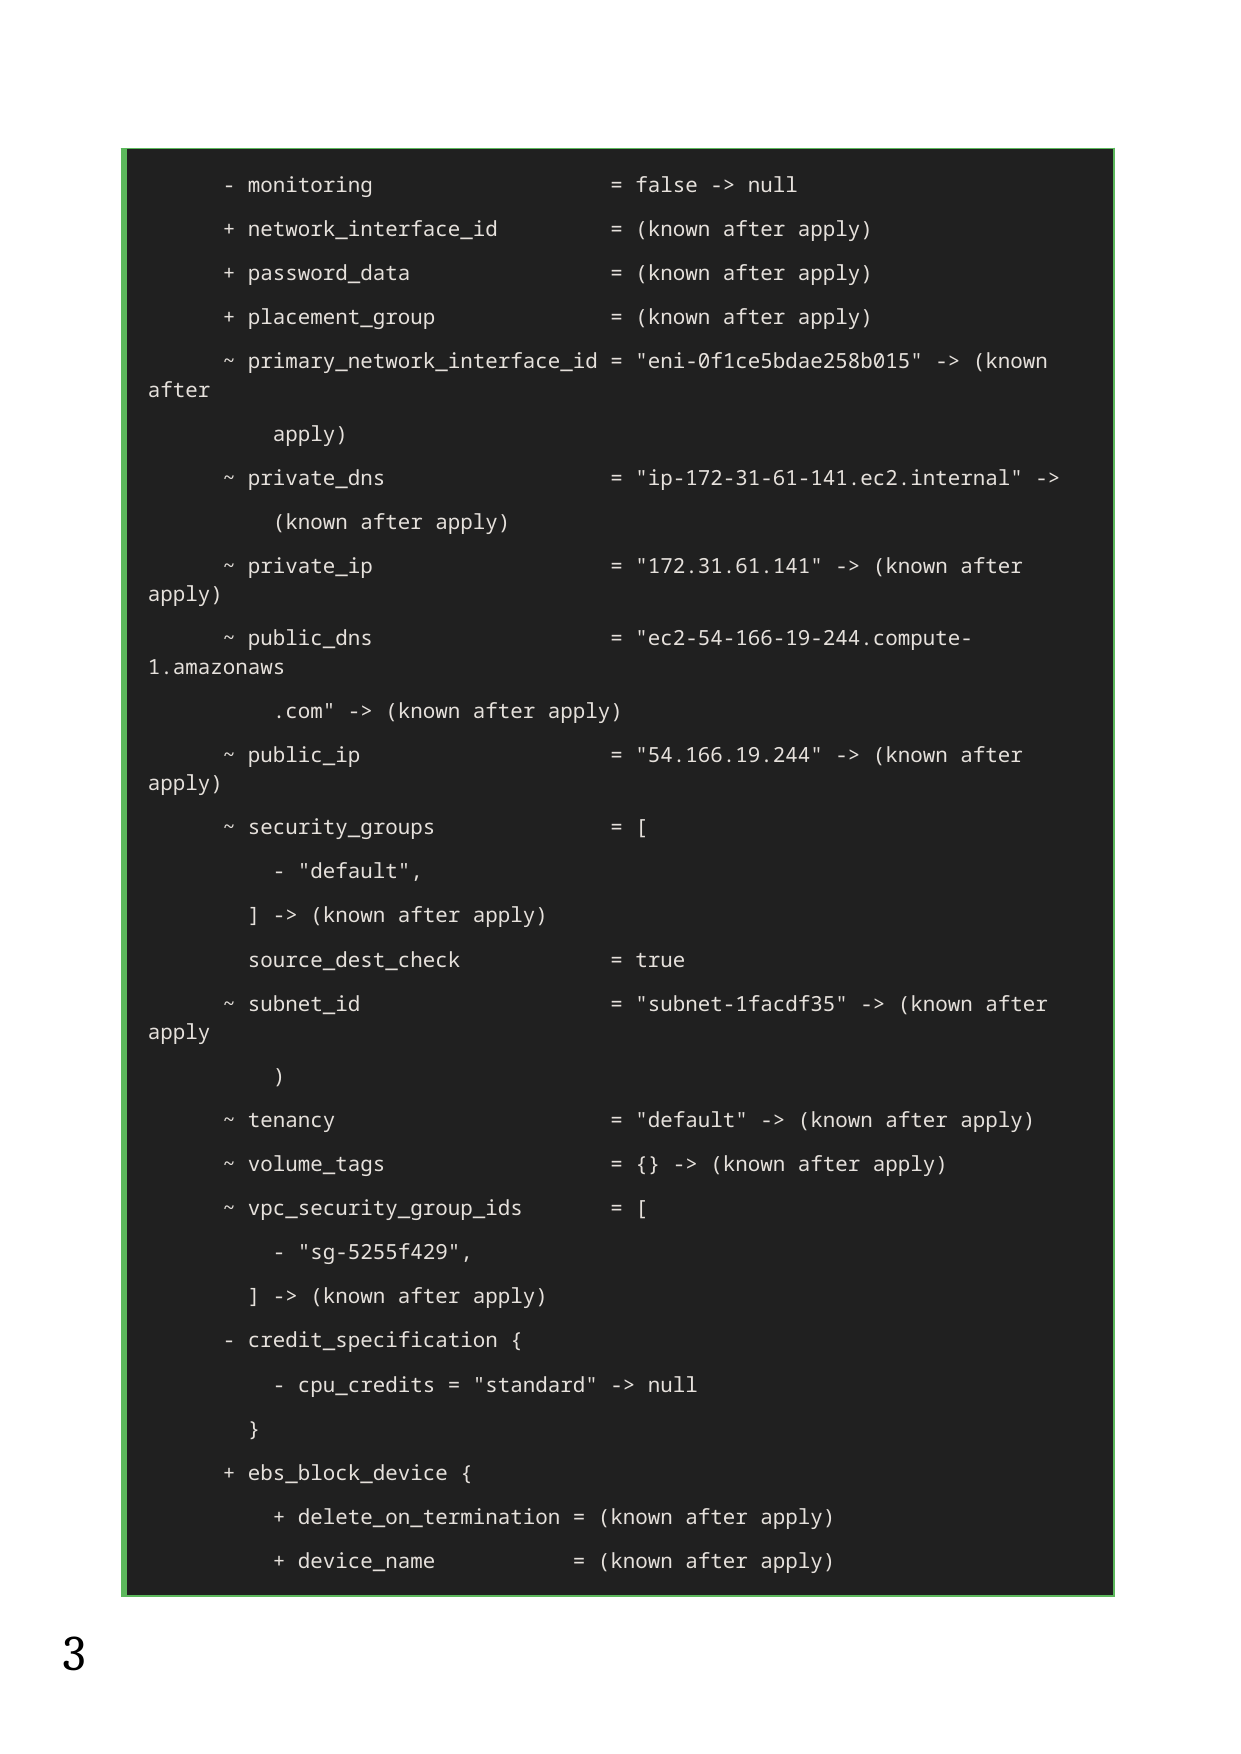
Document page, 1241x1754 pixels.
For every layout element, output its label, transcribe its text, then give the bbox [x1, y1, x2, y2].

text ] -> (known after apply) [127, 1259, 1113, 1303]
text (known after apply) [127, 484, 1113, 528]
text source_dest_check = true [127, 922, 1113, 966]
text } [127, 1391, 1113, 1435]
text ) [127, 1039, 1113, 1083]
text + ebs_block_device { [127, 1435, 1113, 1479]
text ~ volume_tags = {} -> (known after apply) [127, 1127, 1113, 1171]
text apply) [127, 396, 1113, 440]
text - cpu_credits = "standard" -> null [127, 1347, 1113, 1391]
text - monitoring = false -> null [127, 149, 1113, 192]
text ~ vpc_security_group_ids = [ [127, 1171, 1113, 1215]
text ~ security_groups = [ [127, 790, 1113, 834]
text ~ public_dns = "ec2-54-166-19-244.compute-1.amazonaws [127, 601, 1113, 673]
text .com" -> (known after apply) [127, 673, 1113, 718]
text ] -> (known after apply) [127, 878, 1113, 922]
text + password_data = (known after apply) [127, 236, 1113, 280]
text ~ subnet_id = "subnet-1facdf35" -> (known after apply [127, 966, 1113, 1039]
text ~ primary_network_interface_id = "eni-0f1ce5bdae258b015" -> (known after [127, 324, 1113, 396]
text + placement_group = (known after apply) [127, 280, 1113, 324]
text + network_interface_id = (known after apply) [127, 192, 1113, 236]
text ~ tenancy = "default" -> (known after apply) [127, 1083, 1113, 1127]
text - credit_specification { [127, 1303, 1113, 1347]
text - "sg-5255f429", [127, 1215, 1113, 1259]
text ~ private_dns = "ip-172-31-61-141.ec2.internal" -> [127, 440, 1113, 484]
text + delete_on_termination = (known after apply) [127, 1479, 1113, 1523]
text - "default", [127, 834, 1113, 878]
text ~ public_ip = "54.166.19.244" -> (known after apply) [127, 718, 1113, 790]
text ~ private_ip = "172.31.61.141" -> (known after apply) [127, 528, 1113, 601]
text + device_name = (known after apply) [127, 1523, 1113, 1595]
